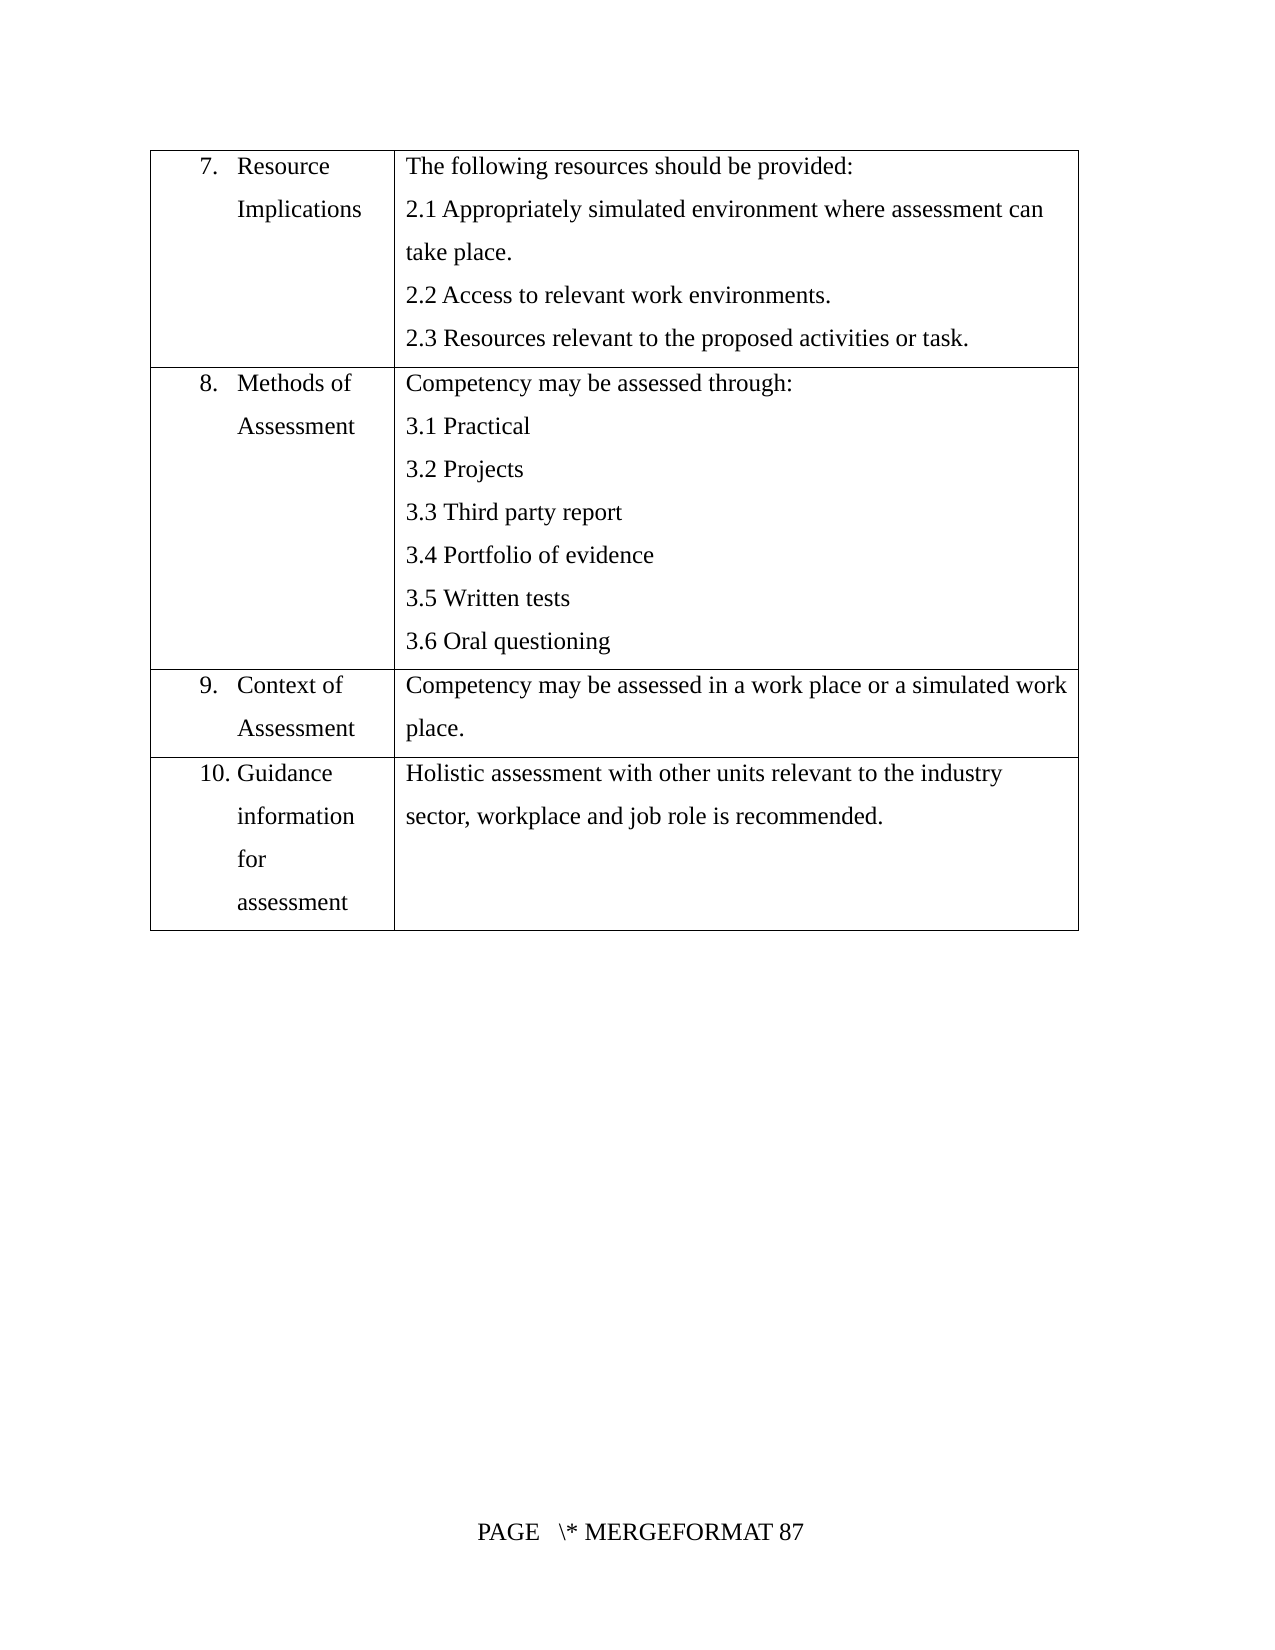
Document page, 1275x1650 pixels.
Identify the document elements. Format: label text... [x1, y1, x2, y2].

table_cell Context of Assessment [151, 670, 394, 757]
table_cell Competency may be assessed in a work place or a simulated work place. [395, 670, 1078, 757]
table_cell Competency may be assessed through: Practical Projects Third party report Portfolio of evidence Written tests Oral questioning [395, 368, 1078, 669]
table_cell The following resources should be provided: 2.1 Appropriately simulated environment where assessment can take place. 2.2 Access to relevant work environments. 2.3 Resources relevant to the proposed activities or task. [395, 151, 1078, 367]
table_cell Guidance information for assessment [151, 758, 394, 930]
table_cell Resource Implications [151, 151, 394, 367]
table_cell Methods of Assessment [151, 368, 394, 669]
table_cell Holistic assessment with other units relevant to the industry sector, workplace and job role is recommended. [395, 758, 1078, 930]
